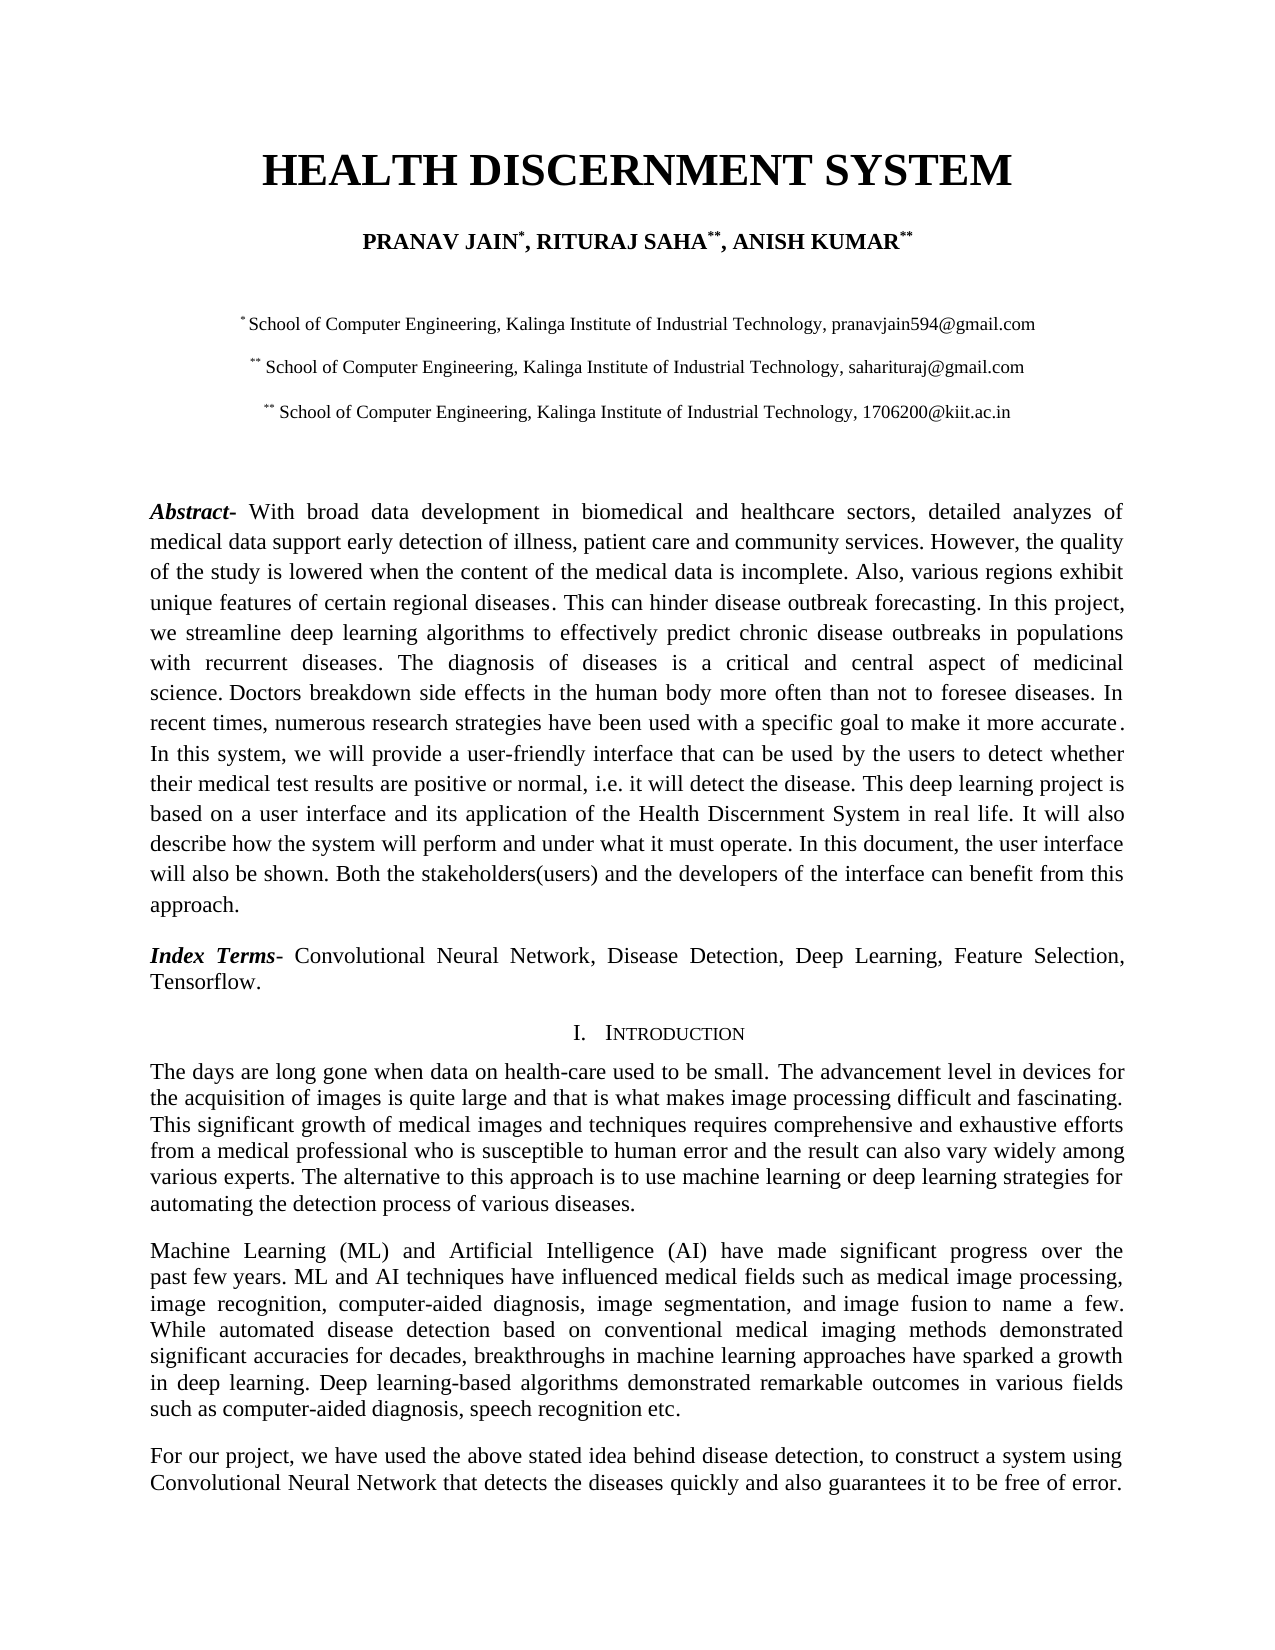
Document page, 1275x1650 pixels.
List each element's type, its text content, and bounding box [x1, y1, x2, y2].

subtitle HEALTH DISCERNMENT SYSTEM [150, 143, 1125, 196]
subtitle PRANAV JAIN*, RITURAJ SAHA**, ANISH KUMAR** [150, 228, 1125, 255]
text The days are long gone when data on health-care used to be small. The advancement level in devices for the acquisition of images is quite large and that is what makes image processing difficult and fascinating. This significant growth of medical images and techniques requires comprehensive and exhaustive efforts from a medical professional who is susceptible to human error and the result can also vary widely among various experts. The alternative to this approach is to use machine learning or deep learning strategies for automating the detection process of various diseases. [150, 1058, 1125, 1216]
text Abstract- With broad data development in biomedical and healthcare sectors, detailed analyzes of medical data support early detection of illness, patient care and community services. However, the quality of the study is lowered when the content of the medical data is incomplete. Also, various regions exhibit unique features of certain regional diseases. This can hinder disease outbreak forecasting. In this project, we streamline deep learning algorithms to effectively predict chronic disease outbreaks in populations with recurrent diseases. The diagnosis of diseases is a critical and central aspect of medicinal science. Doctors breakdown side effects in the human body more often than not to foresee diseases. In recent times, numerous research strategies have been used with a specific goal to make it more accurate. In this system, we will provide a user-friendly interface that can be used by the users to detect whether their medical test results are positive or normal, i.e. it will detect the disease. This deep learning project is based on a user interface and its application of the Health Discernment System in real life. It will also describe how the system will perform and under what it must operate. In this document, the user interface will also be shown. Both the stakeholders(users) and the developers of the interface can benefit from this approach. [150, 498, 1125, 917]
text Index Terms- Convolutional Neural Network, Disease Detection, Deep Learning, Feature Selection, Tensorflow. [150, 942, 1125, 994]
text Machine Learning (ML) and Artificial Intelligence (AI) have made significant progress over the past few years. ML and AI techniques have influenced medical fields such as medical image processing, image recognition, computer-aided diagnosis, image segmentation, and image fusion to name a few. While automated disease detection based on conventional medical imaging methods demonstrated significant accuracies for decades, breakthroughs in machine learning approaches have sparked a growth in deep learning. Deep learning-based algorithms demonstrated remarkable outcomes in various fields such as computer-aided diagnosis, speech recognition etc. [150, 1237, 1125, 1421]
text ** School of Computer Engineering, Kalinga Institute of Industrial Technology, 1706200@kiit.ac.in [150, 401, 1125, 423]
text * School of Computer Engineering, Kalinga Institute of Industrial Technology, pranavjain594@gmail.com [150, 313, 1126, 335]
text ** School of Computer Engineering, Kalinga Institute of Industrial Technology, saharituraj@gmail.com [150, 356, 1125, 377]
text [150, 1442, 1125, 1495]
list Introduction [206, 1019, 1125, 1046]
